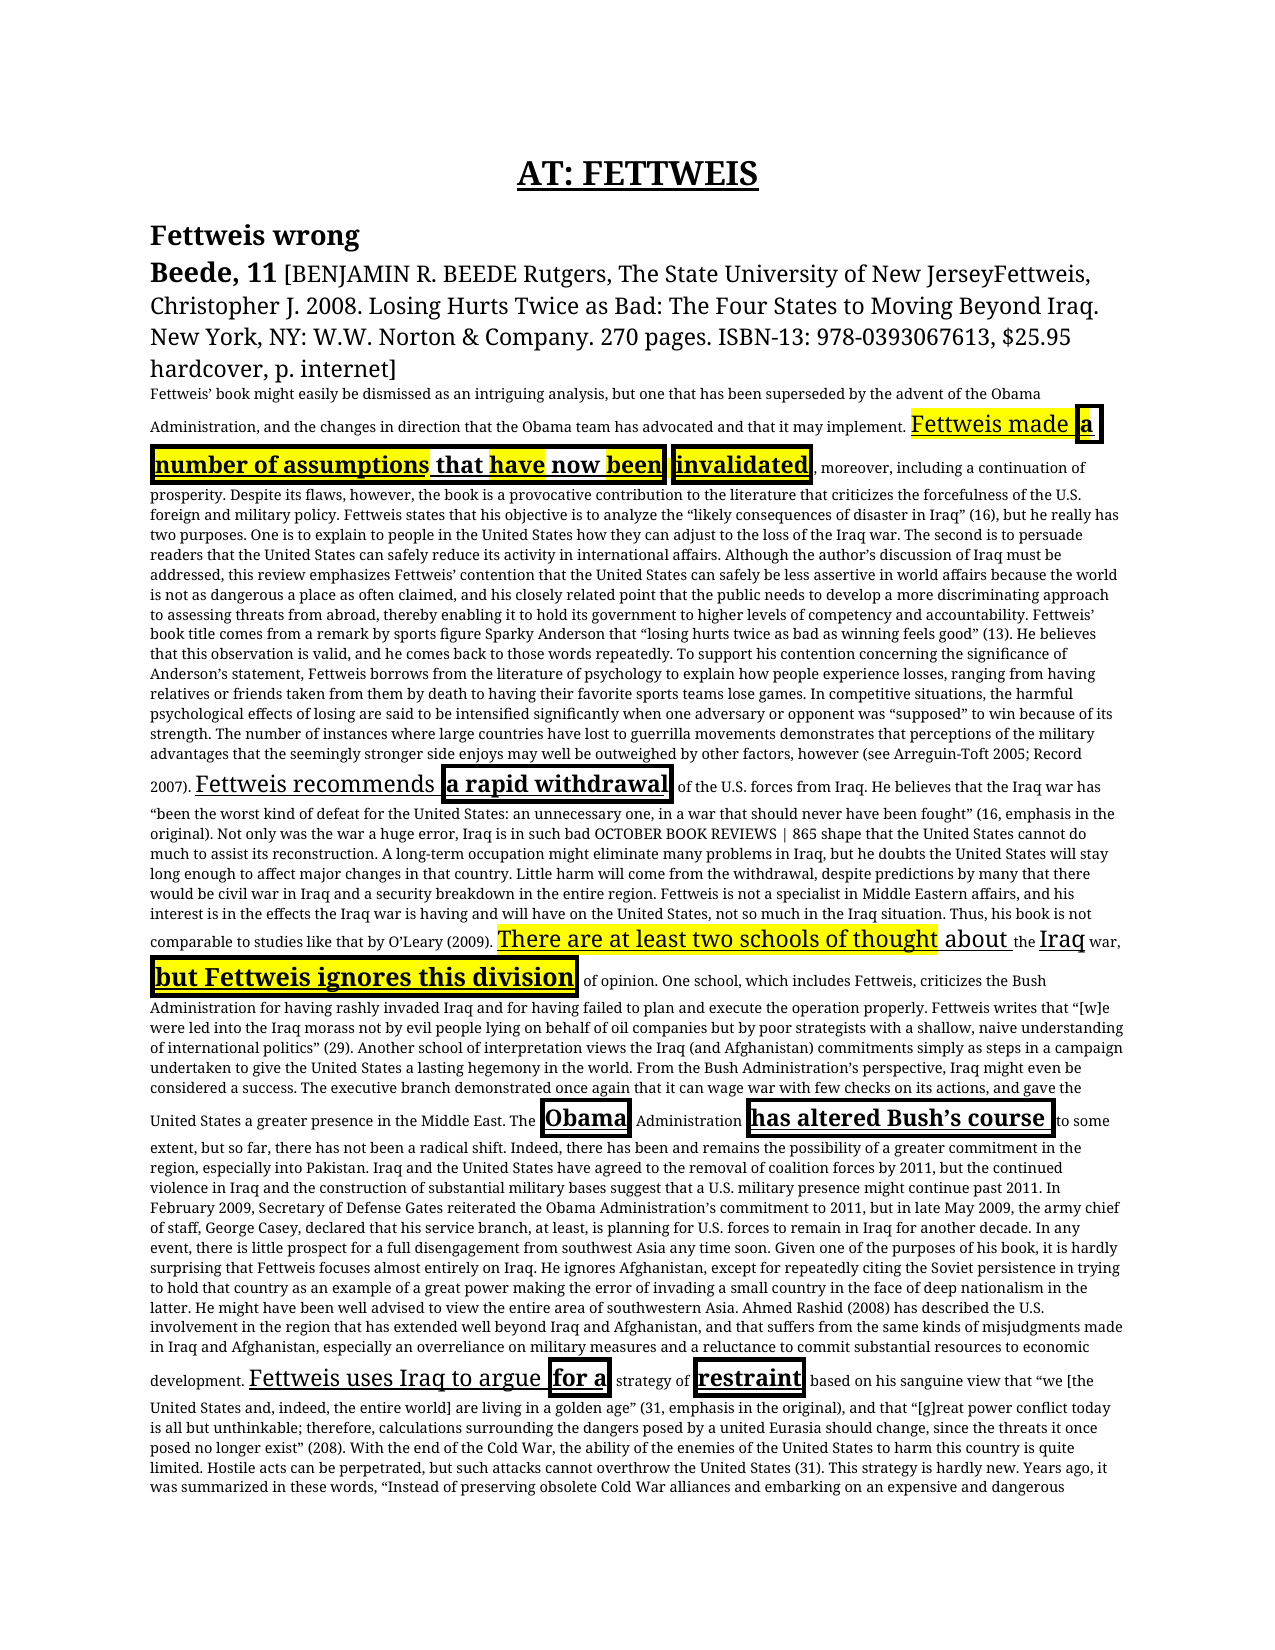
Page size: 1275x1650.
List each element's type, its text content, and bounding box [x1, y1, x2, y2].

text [150, 384, 1125, 1497]
subtitle Fettweis wrong [150, 216, 1125, 253]
subtitle AT: Fettweis [150, 150, 1125, 195]
text Beede, 11 [BENJAMIN R. BEEDE Rutgers, The State University of New JerseyFettweis, Christopher J. 2008. Losing Hurts Twice as Bad: The Four States to Moving Beyond Iraq. New York, NY: W.W. Norton & Company. 270 pages. ISBN-13: 978-0393067613, $25.95 hardcover, p. internet] [150, 253, 1125, 384]
